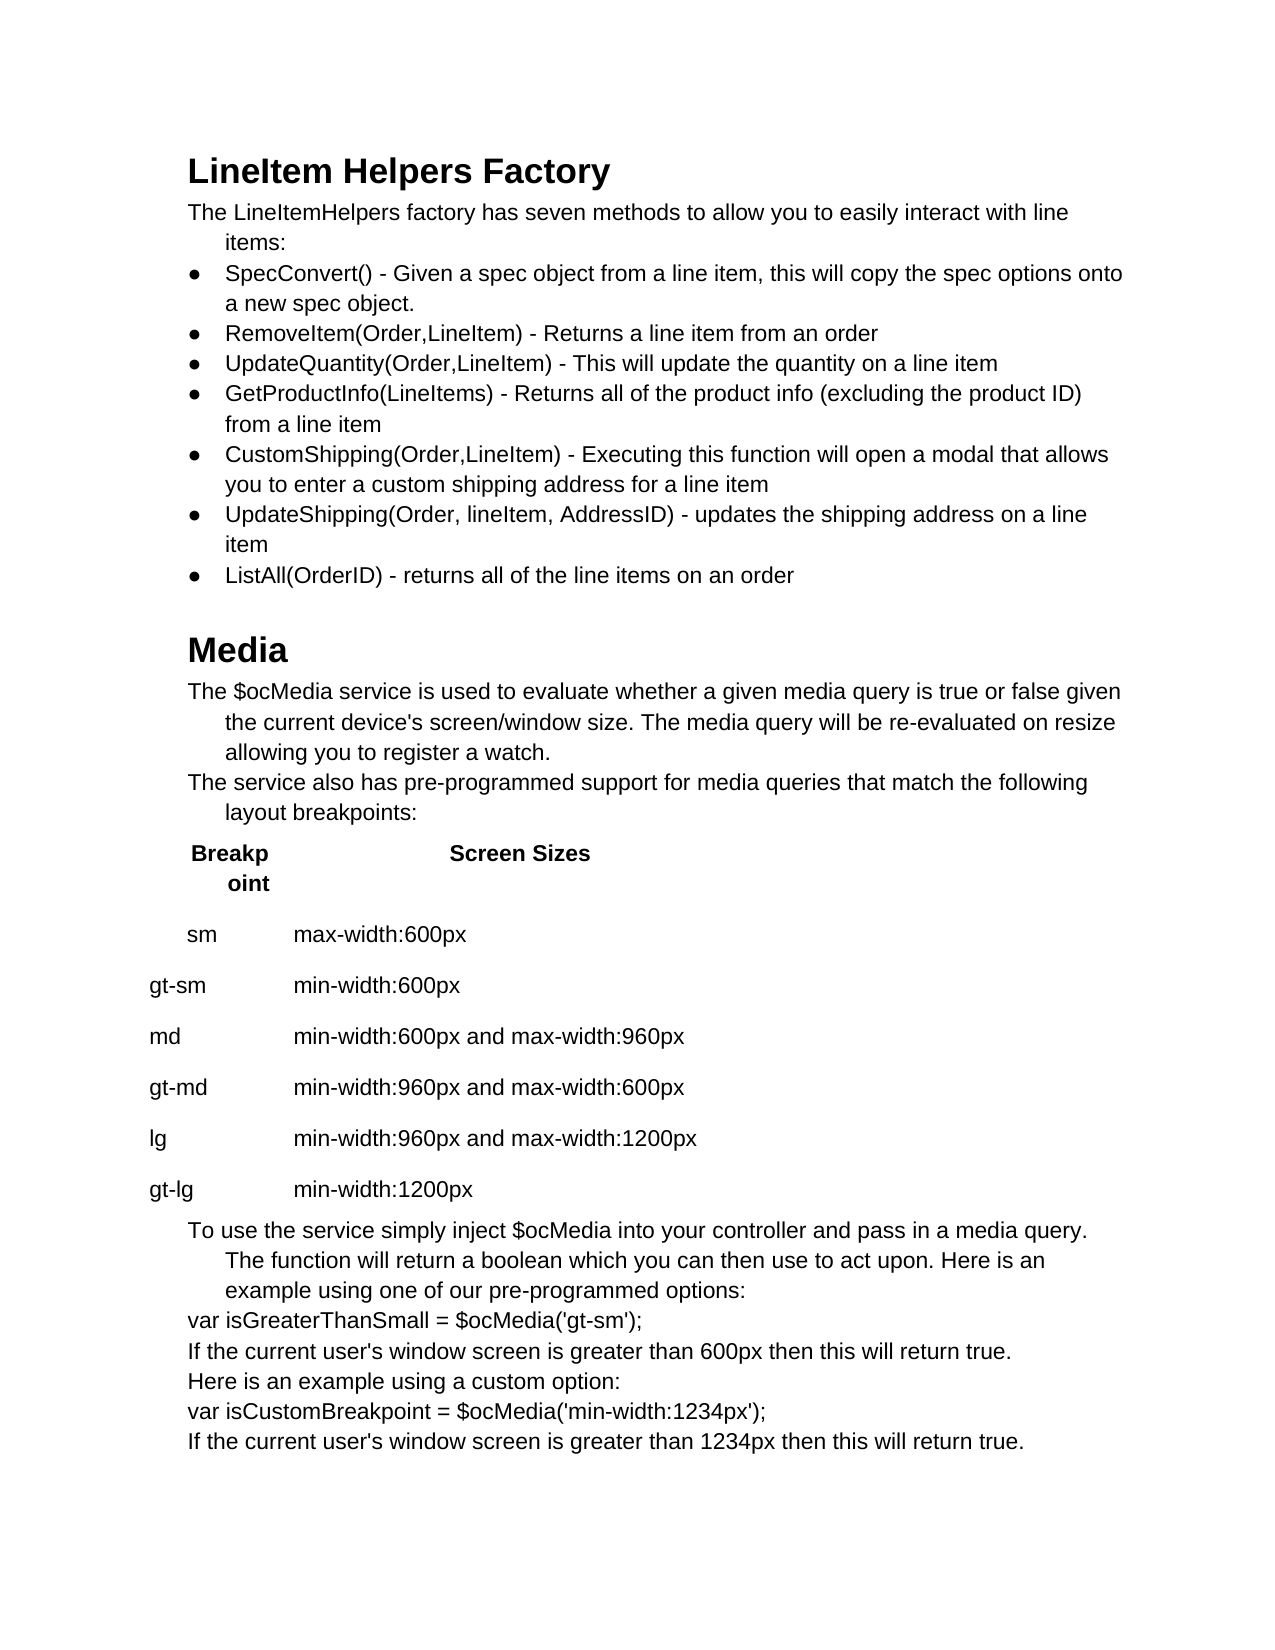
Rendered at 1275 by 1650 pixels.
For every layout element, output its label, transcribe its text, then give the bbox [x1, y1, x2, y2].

text Here is an example using a custom option: [187, 1368, 1125, 1394]
table_cell gt-md [139, 1064, 283, 1115]
list GetProductInfo(LineItems) - Returns all of the product info (excluding the product ID) from a line item [187, 380, 1125, 437]
table_header Breakpoint [139, 829, 283, 911]
subtitle LineItem Helpers Factory [187, 150, 1125, 191]
table_cell min-width:600px [283, 962, 719, 1013]
list UpdateShipping(Order, lineItem, AddressID) - updates the shipping address on a line item [187, 501, 1125, 558]
list RemoveItem(Order,LineItem) - Returns a line item from an order [187, 320, 1125, 346]
list CustomShipping(Order,LineItem) - Executing this function will open a modal that allows you to enter a custom shipping address for a line item [187, 441, 1125, 497]
table_cell max-width:600px [283, 911, 719, 962]
table_cell min-width:960px and max-width:600px [283, 1064, 719, 1115]
text var isGreaterThanSmall = $ocMedia('gt-sm'); [187, 1307, 1125, 1334]
list ListAll(OrderID) - returns all of the line items on an order [187, 562, 1125, 588]
table_cell gt-lg [139, 1166, 283, 1217]
table_cell md [139, 1013, 283, 1064]
subtitle Media [187, 629, 1125, 670]
text To use the service simply inject $ocMedia into your controller and pass in a media query. The function will return a boolean which you can then use to act upon. Here is an example using one of our pre-programmed options: [187, 1217, 1125, 1304]
text If the current user's window screen is greater than 1234px then this will return true. [187, 1428, 1125, 1455]
text If the current user's window screen is greater than 600px then this will return true. [187, 1338, 1125, 1364]
list SpecConvert() - Given a spec object from a line item, this will copy the spec options onto a new spec object. [187, 259, 1125, 316]
table_header Screen Sizes [283, 829, 719, 911]
table_cell sm [139, 911, 283, 962]
table_cell min-width:600px and max-width:960px [283, 1013, 719, 1064]
table_cell min-width:960px and max-width:1200px [283, 1115, 719, 1166]
table_cell min-width:1200px [283, 1166, 719, 1217]
table_cell gt-sm [139, 962, 283, 1013]
text var isCustomBreakpoint = $ocMedia('min-width:1234px'); [187, 1398, 1125, 1424]
text The $ocMedia service is used to evaluate whether a given media query is true or false given the current device's screen/window size. The media query will be re-evaluated on resize allowing you to register a watch. [187, 678, 1125, 765]
list UpdateQuantity(Order,LineItem) - This will update the quantity on a line item [187, 350, 1125, 376]
table_cell lg [139, 1115, 283, 1166]
text The LineItemHelpers factory has seven methods to allow you to easily interact with line items: [187, 199, 1125, 256]
text The service also has pre-programmed support for media queries that match the following layout breakpoints: [187, 769, 1125, 826]
